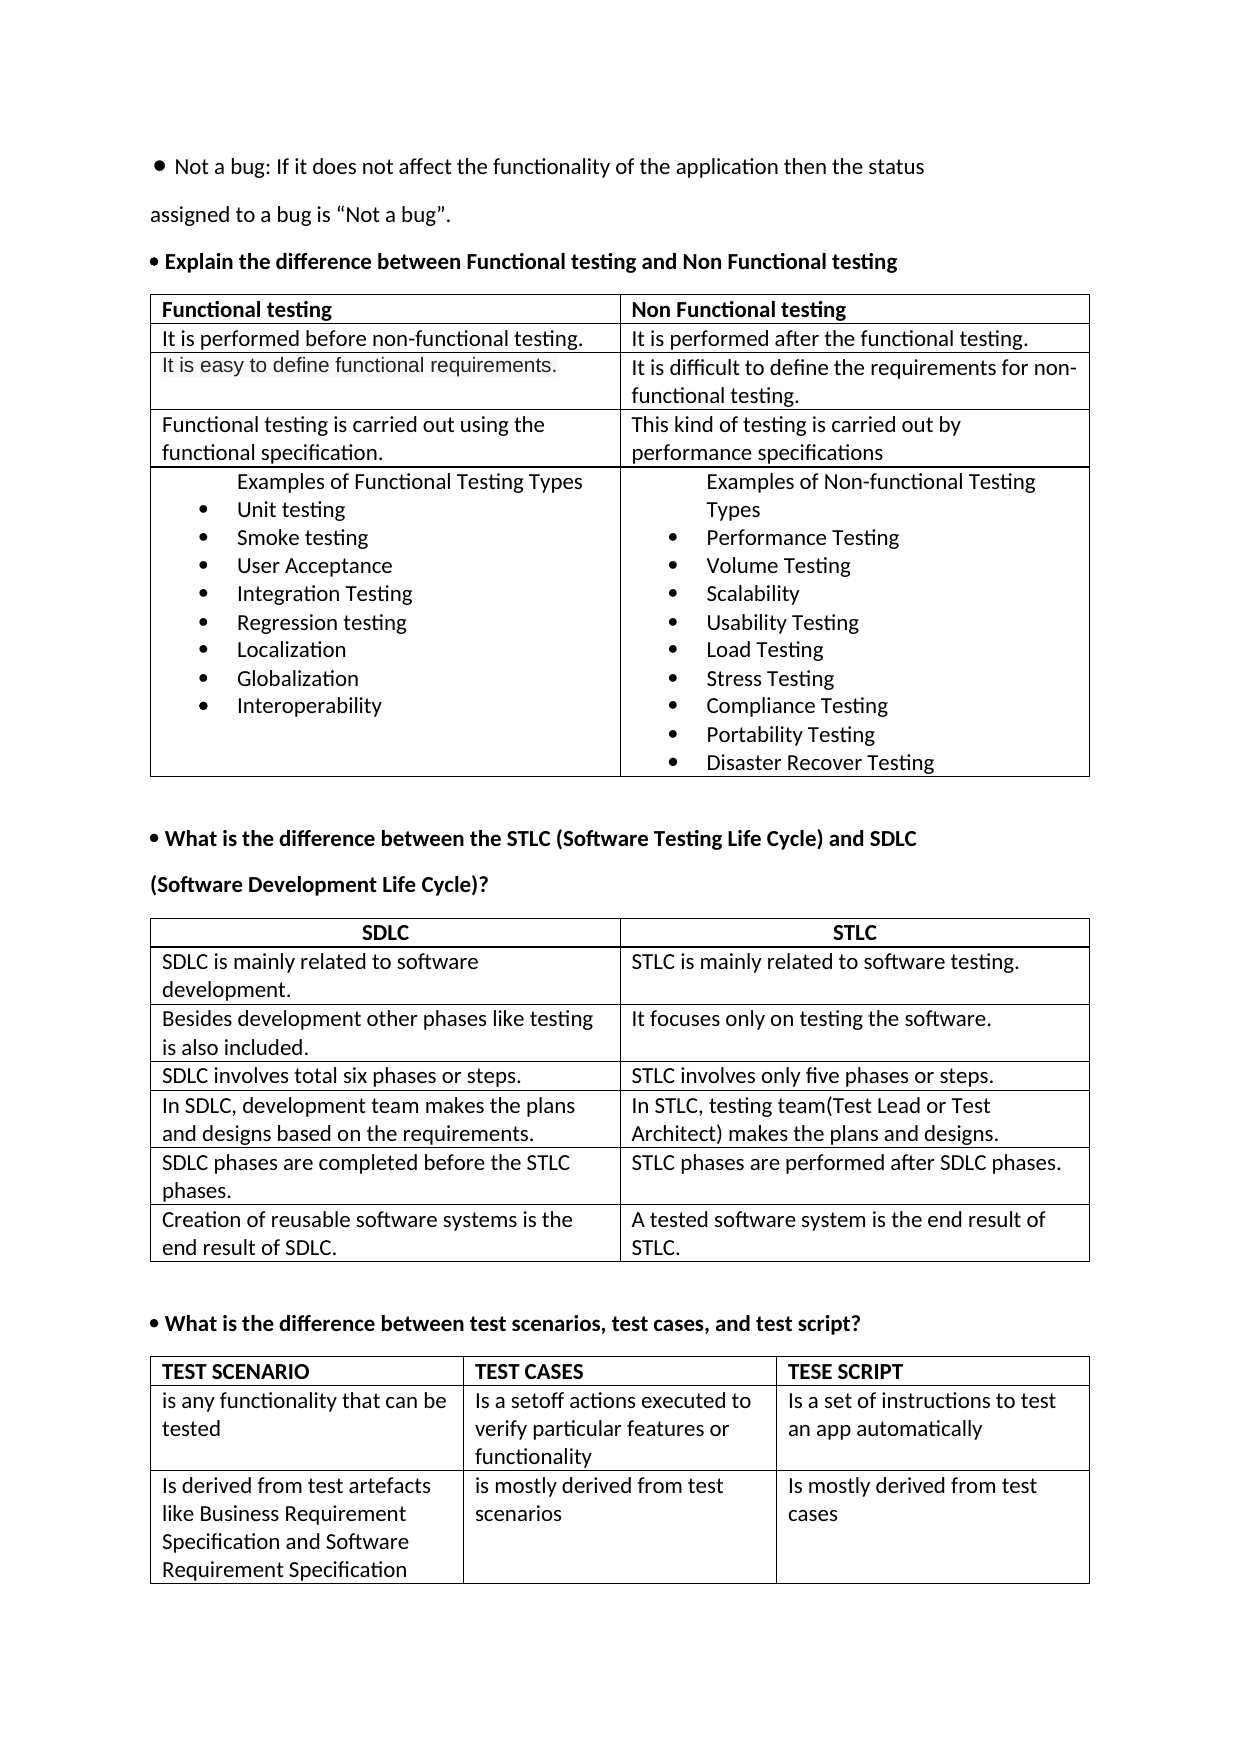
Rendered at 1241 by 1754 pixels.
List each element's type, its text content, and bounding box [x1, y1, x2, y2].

table_cell STLC is mainly related to software testing. [621, 948, 1089, 1003]
text What is the difference between test scenarios, test cases, and test script? [150, 1309, 1090, 1337]
table_cell Is derived from test artefacts like Business Requirement Specification and Software Requirement Specification [151, 1471, 463, 1583]
table_cell It is performed before non-functional testing. [151, 324, 620, 352]
table_header STLC [621, 919, 1089, 946]
table_cell is mostly derived from test scenarios [464, 1471, 776, 1583]
table_cell It is easy to define functional requirements. [151, 353, 620, 409]
table_cell Is a set of instructions to test an app automatically [777, 1386, 1089, 1470]
text ⚫ Not a bug: If it does not affect the functionality of the application then the status [150, 150, 1090, 181]
table_cell Examples of Functional Testing Types Unit testing Smoke testing User Acceptance Integration Testing Regression testing Localization Globalization Interoperability [151, 468, 620, 776]
table_cell SDLC is mainly related to software development. [151, 948, 620, 1003]
text assigned to a bug is “Not a bug”. [150, 200, 1090, 228]
table_cell Besides development other phases like testing is also included. [151, 1005, 620, 1061]
table_cell It is difficult to define the requirements for non-functional testing. [621, 353, 1089, 409]
table_cell Functional testing is carried out using the functional specification. [151, 410, 620, 466]
table_cell It is performed after the functional testing. [621, 324, 1089, 352]
table_cell SDLC involves total six phases or steps. [151, 1062, 620, 1090]
table_cell Is a setoff actions executed to verify particular features or functionality [464, 1386, 776, 1470]
table_cell It focuses only on testing the software. [621, 1005, 1089, 1061]
table_header TEST SCENARIO [151, 1357, 463, 1385]
table_cell SDLC phases are completed before the STLC phases. [151, 1148, 620, 1204]
table_header TEST CASES [464, 1357, 776, 1385]
text (Software Development Life Cycle)? [150, 871, 1090, 898]
text What is the difference between the STLC (Software Testing Life Cycle) and SDLC [150, 824, 1090, 852]
table_header SDLC [151, 919, 620, 946]
table_header TESE SCRIPT [777, 1357, 1089, 1385]
text Explain the difference between Functional testing and Non Functional testing [150, 247, 1090, 275]
table_cell STLC phases are performed after SDLC phases. [621, 1148, 1089, 1204]
table_cell STLC involves only five phases or steps. [621, 1062, 1089, 1090]
table_cell A tested software system is the end result of STLC. [621, 1205, 1089, 1261]
table_cell is any functionality that can be tested [151, 1386, 463, 1470]
table_cell In SDLC, development team makes the plans and designs based on the requirements. [151, 1091, 620, 1147]
table_header Functional testing [151, 295, 620, 323]
table_cell Examples of Non-functional Testing Types Performance Testing Volume Testing Scalability Usability Testing Load Testing Stress Testing Compliance Testing Portability Testing Disaster Recover Testing [621, 468, 1089, 776]
table_cell In STLC, testing team(Test Lead or Test Architect) makes the plans and designs. [621, 1091, 1089, 1147]
table_cell Creation of reusable software systems is the end result of SDLC. [151, 1205, 620, 1261]
table_header Non Functional testing [621, 295, 1089, 323]
table_cell Is mostly derived from test cases [777, 1471, 1089, 1583]
table_cell This kind of testing is carried out by performance specifications [621, 410, 1089, 466]
